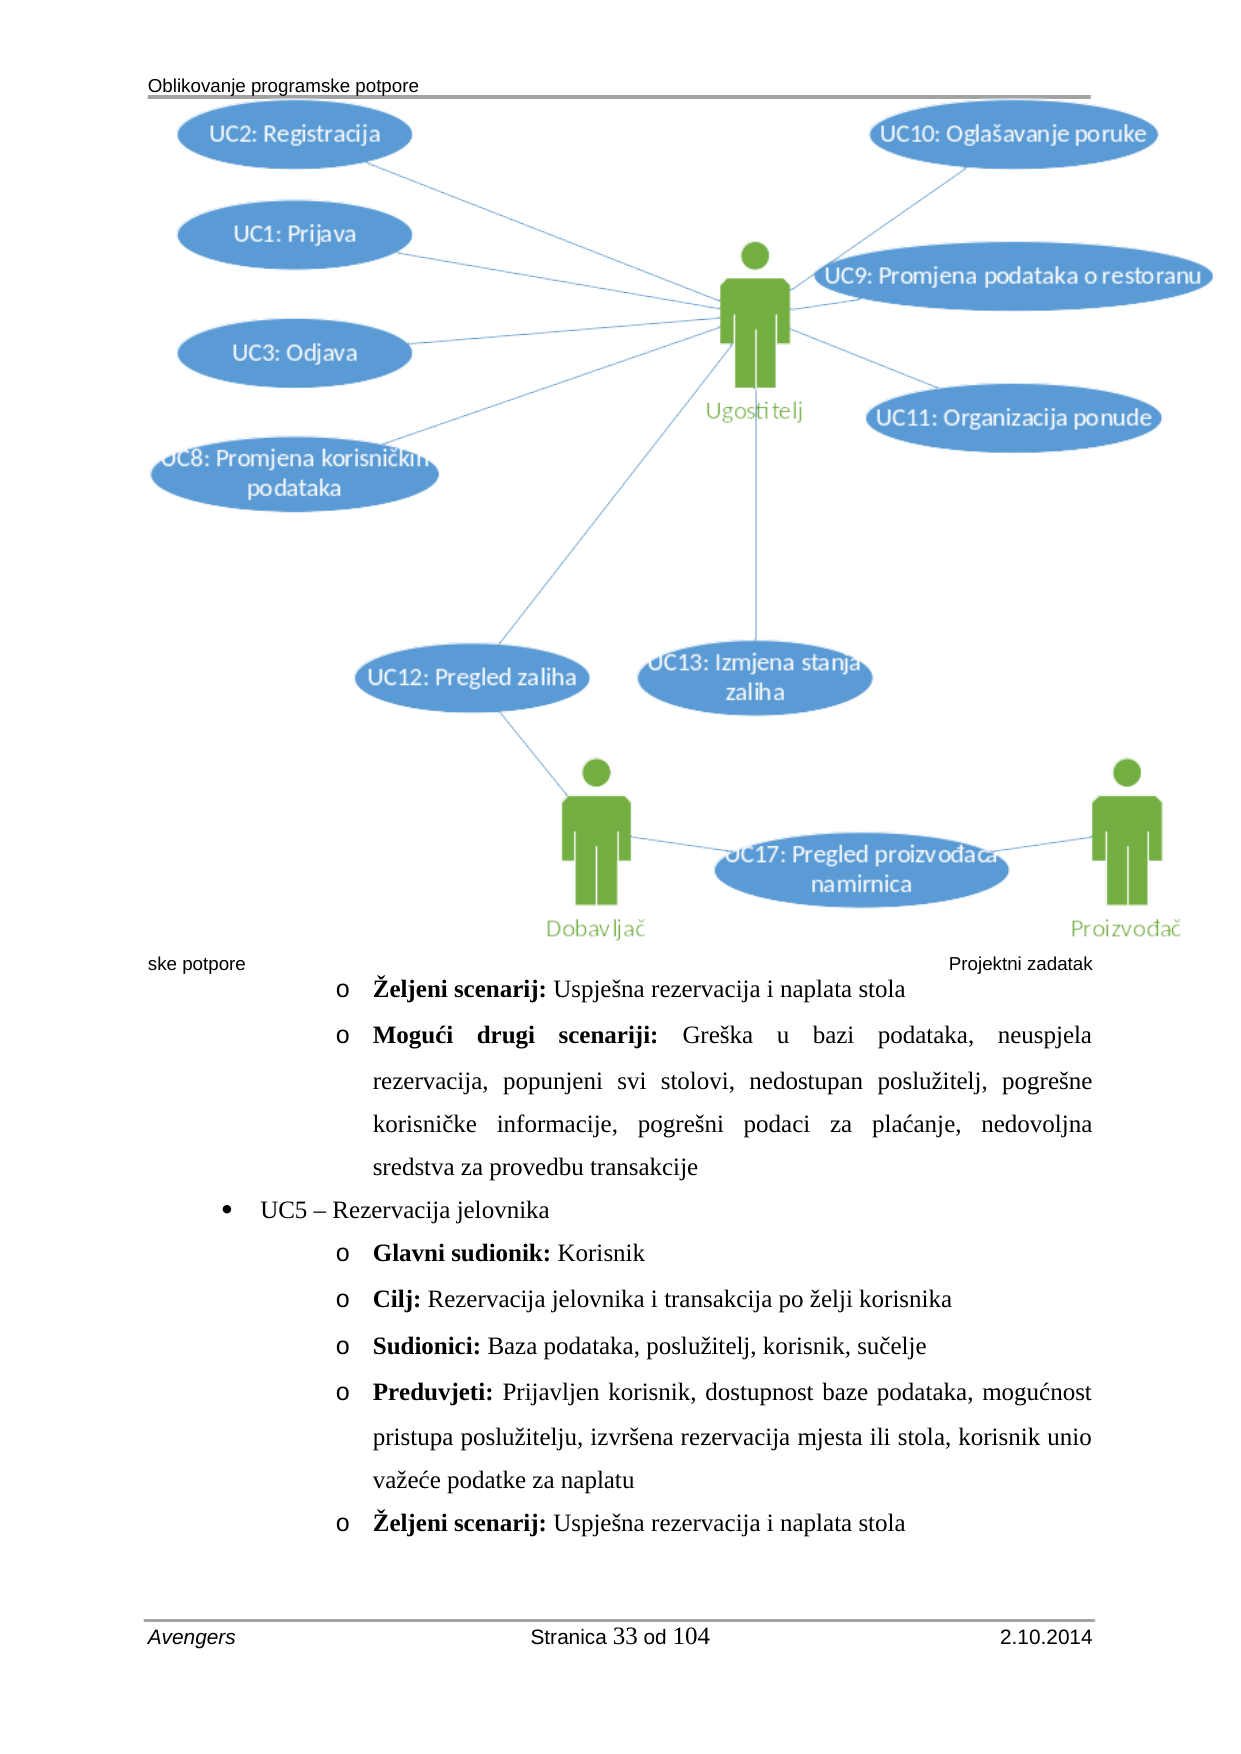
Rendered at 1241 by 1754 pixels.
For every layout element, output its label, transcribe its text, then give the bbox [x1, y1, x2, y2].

list Željeni scenarij: Uspješna rezervacija i naplata stola [335, 1508, 1093, 1539]
list UC5 – Rezervacija jelovnika [223, 1195, 1093, 1224]
list Željeni scenarij: Uspješna rezervacija i naplata stola [335, 974, 1093, 1005]
list Preduvjeti: Prijavljen korisnik, dostupnost baze podataka, mogućnost pristupa poslužitelju, izvršena rezervacija mjesta ili stola, korisnik unio važeće podatke za naplatu [335, 1377, 1093, 1494]
picture [147, 95, 1092, 99]
list Glavni sudionik: Korisnik [335, 1238, 1093, 1269]
list Cilj: Rezervacija jelovnika i transakcija po želji korisnika [335, 1284, 1093, 1315]
list Mogući drugi scenariji: Greška u bazi podataka, neuspjela rezervacija, popunjeni svi stolovi, nedostupan poslužitelj, pogrešne korisničke informacije, pogrešni podaci za plaćanje, nedovoljna sredstva za provedbu transakcije [335, 1021, 1093, 1181]
list Sudionici: Baza podataka, poslužitelj, korisnik, sučelje [335, 1331, 1093, 1362]
